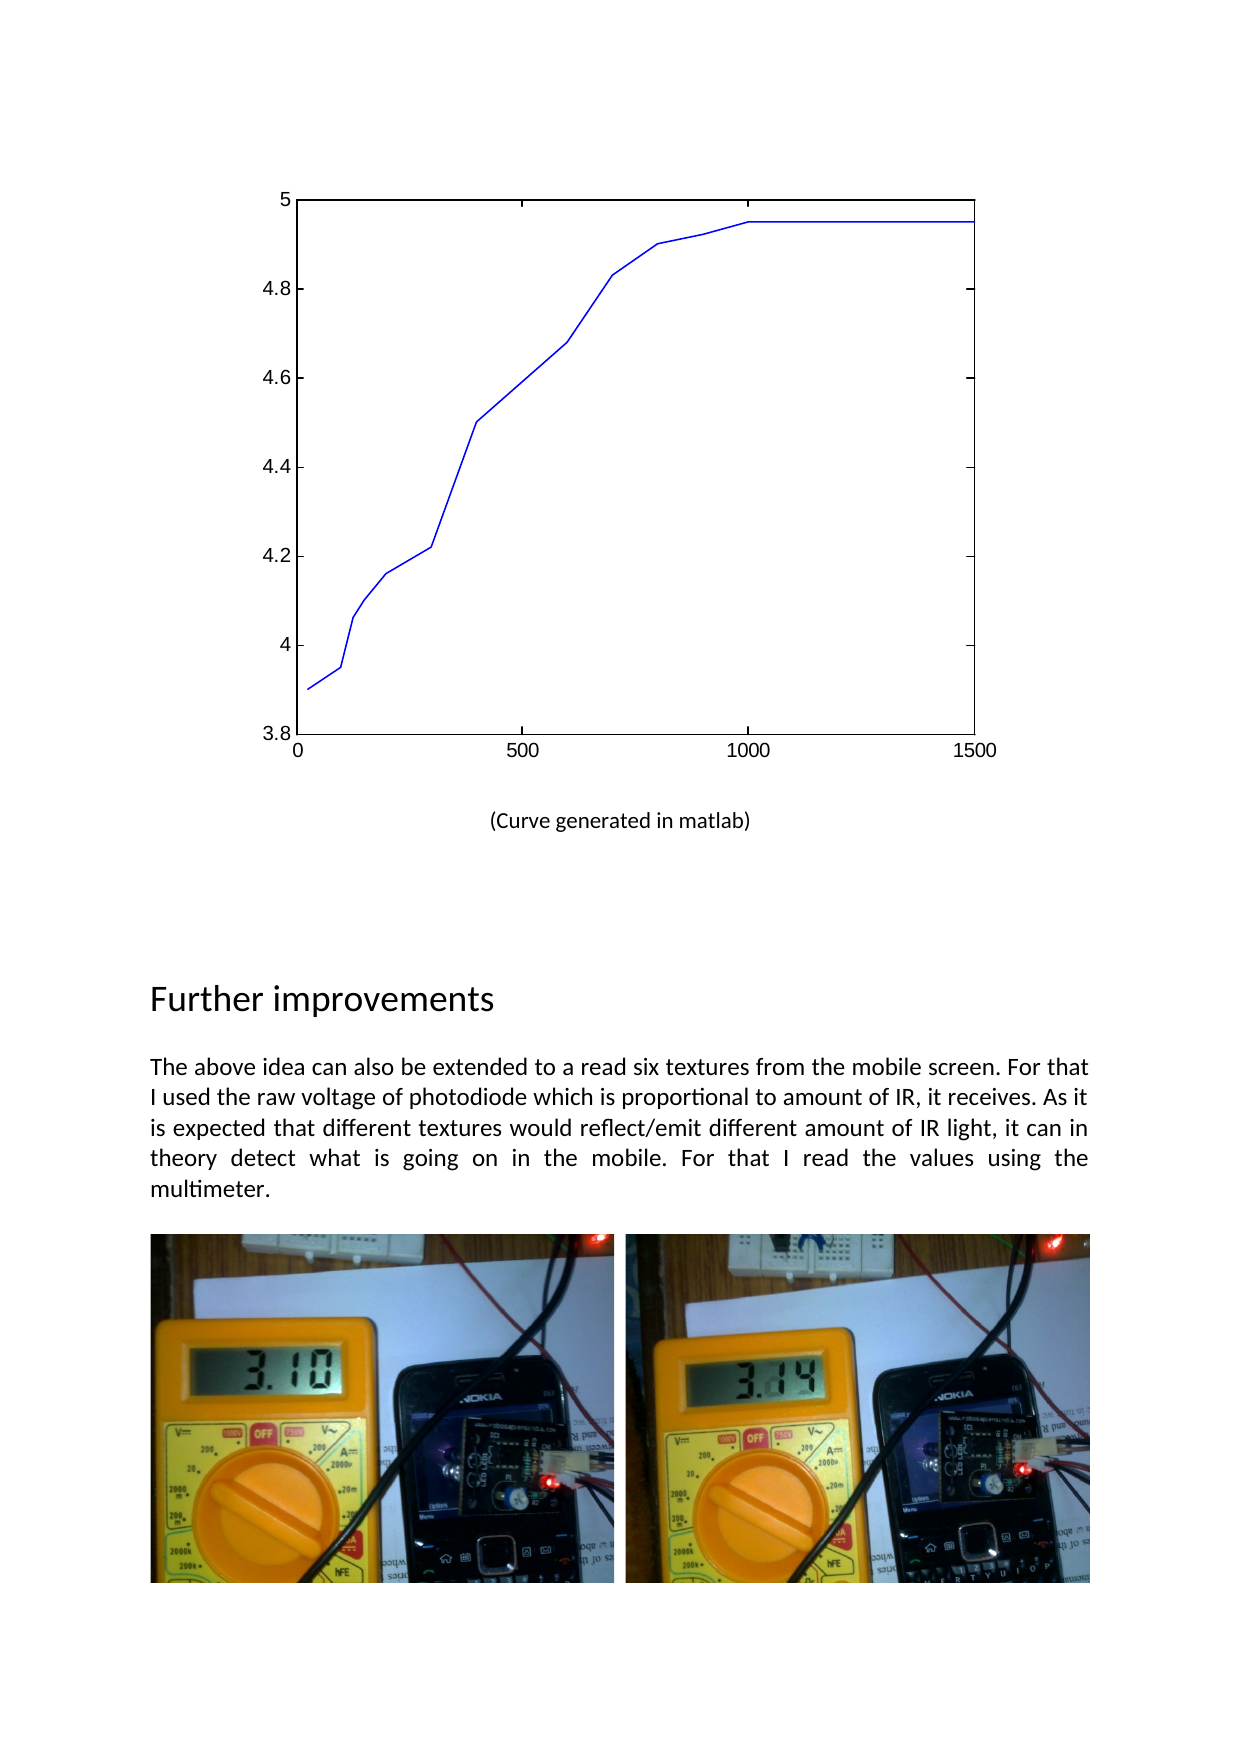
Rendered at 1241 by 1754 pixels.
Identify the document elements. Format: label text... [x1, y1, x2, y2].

picture [625, 1234, 1090, 1583]
text Further improvements [150, 975, 1090, 1021]
text The above idea can also be extended to a read six textures from the mobile screen. For that I used the raw voltage of photodiode which is proportional to amount of IR, it receives. As it is expected that different textures would reflect/emit different amount of IR light, it can in theory detect what is going on in the mobile. For that I read the values using the multimeter. [150, 1051, 1090, 1204]
text (Curve generated in matlab) [150, 807, 1090, 834]
picture [150, 1234, 615, 1583]
